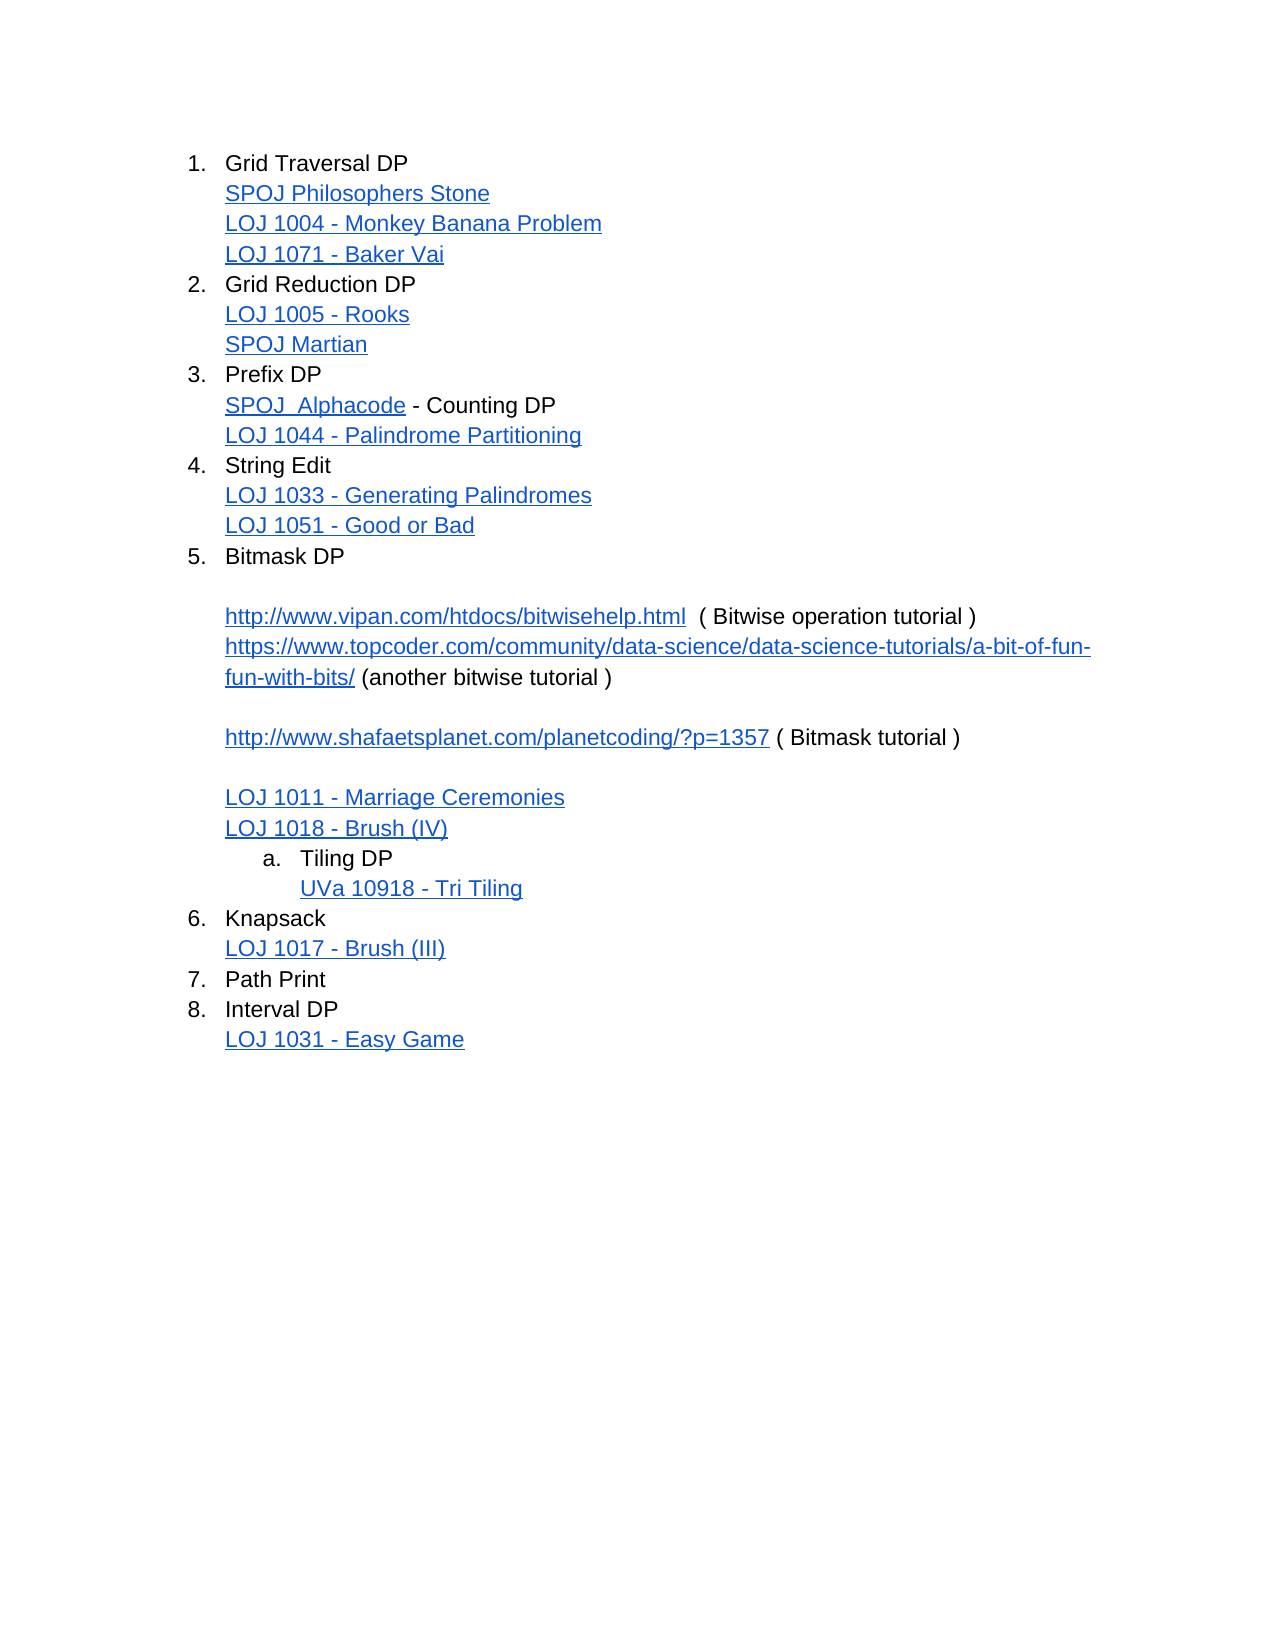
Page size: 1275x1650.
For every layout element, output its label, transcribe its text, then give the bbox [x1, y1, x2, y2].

list Tiling DP UVa 10918 - Tri Tiling [262, 845, 1125, 901]
list Grid Reduction DP LOJ 1005 - Rooks SPOJ Martian [187, 271, 1125, 358]
list Interval DP LOJ 1031 - Easy Game [187, 996, 1125, 1052]
list String Edit LOJ 1033 - Generating Palindromes LOJ 1051 - Good or Bad [187, 452, 1125, 539]
list Prefix DP SPOJ Alphacode - Counting DP LOJ 1044 - Palindrome Partitioning [187, 361, 1125, 448]
list Grid Traversal DP SPOJ Philosophers Stone LOJ 1004 - Monkey Banana Problem LOJ 1071 - Baker Vai [187, 150, 1125, 267]
list Path Print [187, 966, 1125, 992]
list Bitmask DP http://www.vipan.com/htdocs/bitwisehelp.html ( Bitwise operation tutorial ) https://www.topcoder.com/community/data-science/data-science-tutorials/a-bit-of-fun-fun-with-bits/ (another bitwise tutorial ) http://www.shafaetsplanet.com/planetcoding/?p=1357 ( Bitmask tutorial ) LOJ 1011 - Marriage Ceremonies LOJ 1018 - Brush (IV) [187, 543, 1125, 841]
list Knapsack LOJ 1017 - Brush (III) [187, 905, 1125, 962]
